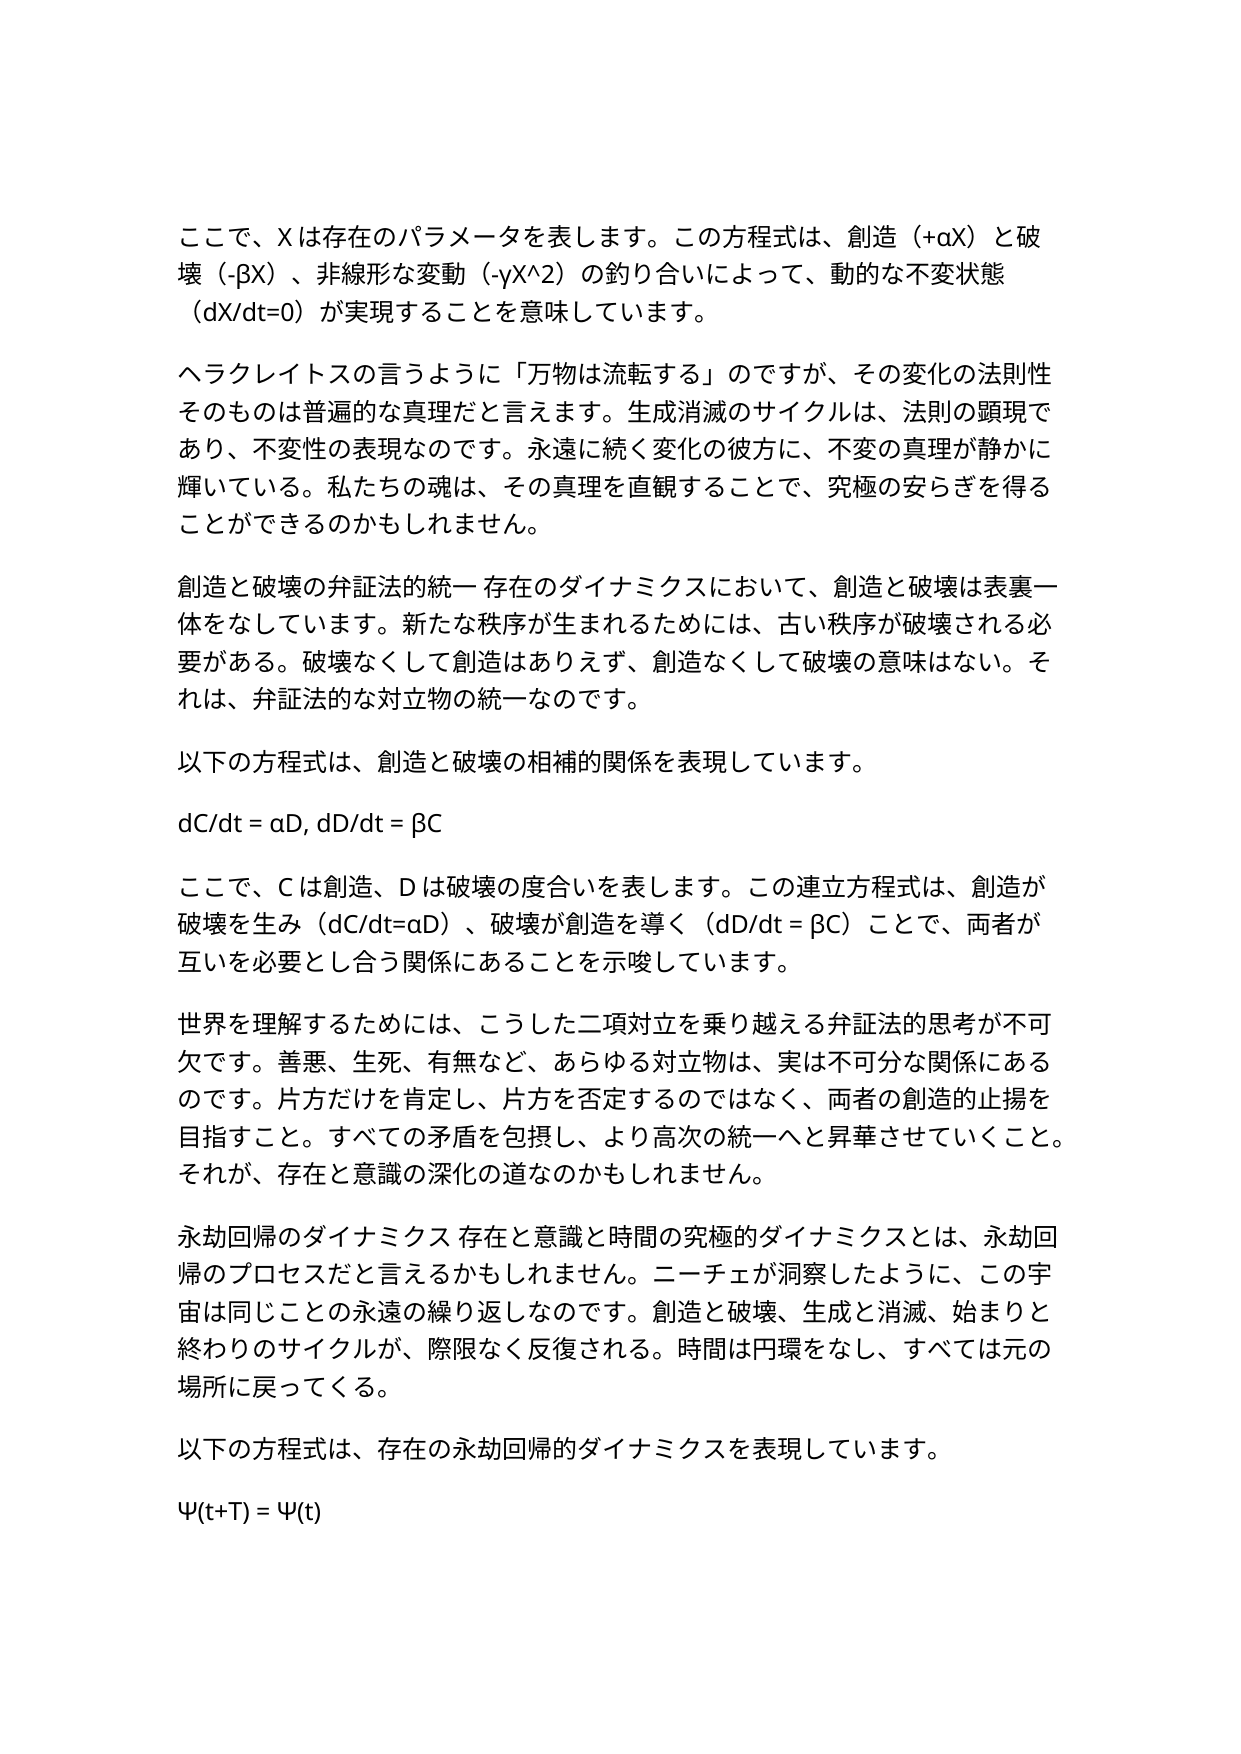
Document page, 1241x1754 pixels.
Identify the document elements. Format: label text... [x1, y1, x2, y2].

text ここで、Cは創造、Dは破壊の度合いを表します。この連立方程式は、創造が破壊を生み（dC/dt=αD）、破壊が創造を導く（dD/dt = βC）ことで、両者が互いを必要とし合う関係にあることを示唆しています。 [177, 867, 1063, 979]
text 永劫回帰のダイナミクス 存在と意識と時間の究極的ダイナミクスとは、永劫回帰のプロセスだと言えるかもしれません。ニーチェが洞察したように、この宇宙は同じことの永遠の繰り返しなのです。創造と破壊、生成と消滅、始まりと終わりのサイクルが、際限なく反復される。時間は円環をなし、すべては元の場所に戻ってくる。 [177, 1217, 1063, 1404]
text 以下の方程式は、存在の永劫回帰的ダイナミクスを表現しています。 [177, 1429, 1063, 1467]
text 世界を理解するためには、こうした二項対立を乗り越える弁証法的思考が不可欠です。善悪、生死、有無など、あらゆる対立物は、実は不可分な関係にあるのです。片方だけを肯定し、片方を否定するのではなく、両者の創造的止揚を目指すこと。すべての矛盾を包摂し、より高次の統一へと昇華させていくこと。それが、存在と意識の深化の道なのかもしれません。 [177, 1004, 1063, 1192]
text ここで、Xは存在のパラメータを表します。この方程式は、創造（+αX）と破壊（-βX）、非線形な変動（-γX^2）の釣り合いによって、動的な不変状態（dX/dt=0）が実現することを意味しています。 [177, 217, 1063, 329]
text Ψ(t+T) = Ψ(t) [177, 1492, 1063, 1529]
text 創造と破壊の弁証法的統一 存在のダイナミクスにおいて、創造と破壊は表裏一体をなしています。新たな秩序が生まれるためには、古い秩序が破壊される必要がある。破壊なくして創造はありえず、創造なくして破壊の意味はない。それは、弁証法的な対立物の統一なのです。 [177, 567, 1063, 717]
text ヘラクレイトスの言うように「万物は流転する」のですが、その変化の法則性そのものは普遍的な真理だと言えます。生成消滅のサイクルは、法則の顕現であり、不変性の表現なのです。永遠に続く変化の彼方に、不変の真理が静かに輝いている。私たちの魂は、その真理を直観することで、究極の安らぎを得ることができるのかもしれません。 [177, 354, 1063, 542]
text 以下の方程式は、創造と破壊の相補的関係を表現しています。 [177, 742, 1063, 779]
text dC/dt = αD, dD/dt = βC [177, 804, 1063, 842]
